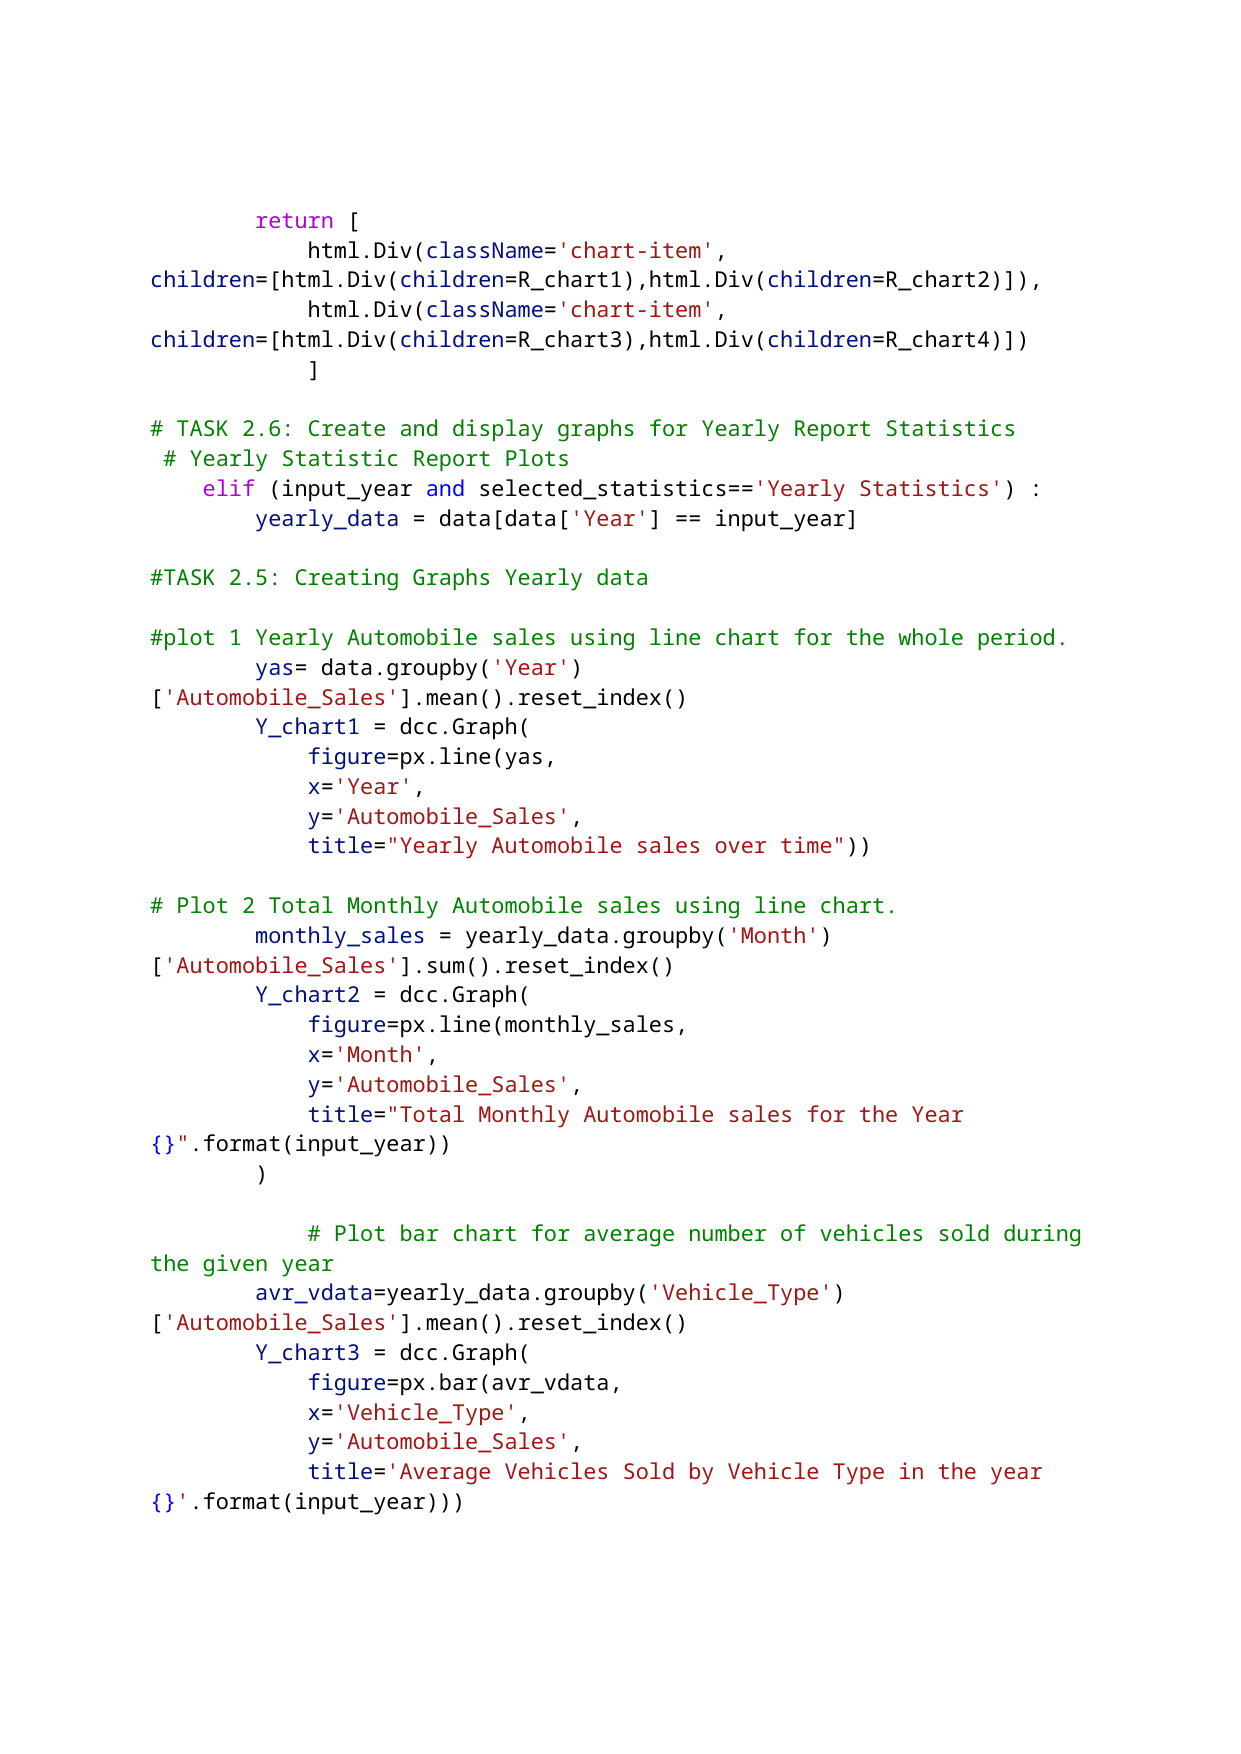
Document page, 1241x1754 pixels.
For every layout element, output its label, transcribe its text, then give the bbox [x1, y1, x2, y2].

text yas= data.groupby('Year')['Automobile_Sales'].mean().reset_index() [150, 652, 1090, 711]
text x='Vehicle_Type', [150, 1396, 1090, 1426]
text # TASK 2.6: Create and display graphs for Yearly Report Statistics [150, 413, 1090, 443]
text y='Automobile_Sales', [150, 1069, 1090, 1098]
text figure=px.bar(avr_vdata, [150, 1367, 1090, 1396]
text # Plot 2 Total Monthly Automobile sales using line chart. [150, 890, 1090, 920]
text y='Automobile_Sales', [150, 801, 1090, 830]
text x='Year', [150, 771, 1090, 801]
text Y_chart1 = dcc.Graph( [150, 711, 1090, 741]
text title='Average Vehicles Sold by Vehicle Type in the year {}'.format(input_year))) [150, 1456, 1090, 1516]
text html.Div(className='chart-item', children=[html.Div(children=R_chart1),html.Div(children=R_chart2)]), [150, 234, 1090, 294]
text figure=px.line(monthly_sales, [150, 1009, 1090, 1039]
text #TASK 2.5: Creating Graphs Yearly data [150, 562, 1090, 592]
text Y_chart3 = dcc.Graph( [150, 1337, 1090, 1367]
text elif (input_year and selected_statistics=='Yearly Statistics') : [150, 473, 1090, 503]
text # Yearly Statistic Report Plots [150, 443, 1090, 473]
text ) [150, 1158, 1090, 1188]
text html.Div(className='chart-item', children=[html.Div(children=R_chart3),html.Div(children=R_chart4)]) [150, 294, 1090, 354]
text yearly_data = data[data['Year'] == input_year] [150, 503, 1090, 532]
text monthly_sales = yearly_data.groupby('Month')['Automobile_Sales'].sum().reset_index() [150, 920, 1090, 979]
text avr_vdata=yearly_data.groupby('Vehicle_Type')['Automobile_Sales'].mean().reset_index() [150, 1277, 1090, 1337]
text title="Total Monthly Automobile sales for the Year {}".format(input_year)) [150, 1098, 1090, 1158]
text #plot 1 Yearly Automobile sales using line chart for the whole period. [150, 622, 1090, 652]
text y='Automobile_Sales', [150, 1426, 1090, 1456]
text return [ [150, 205, 1090, 234]
text ] [150, 354, 1090, 383]
text Y_chart2 = dcc.Graph( [150, 979, 1090, 1009]
text # Plot bar chart for average number of vehicles sold during the given year [150, 1218, 1090, 1277]
text title="Yearly Automobile sales over time")) [150, 830, 1090, 860]
text x='Month', [150, 1039, 1090, 1069]
text figure=px.line(yas, [150, 741, 1090, 771]
